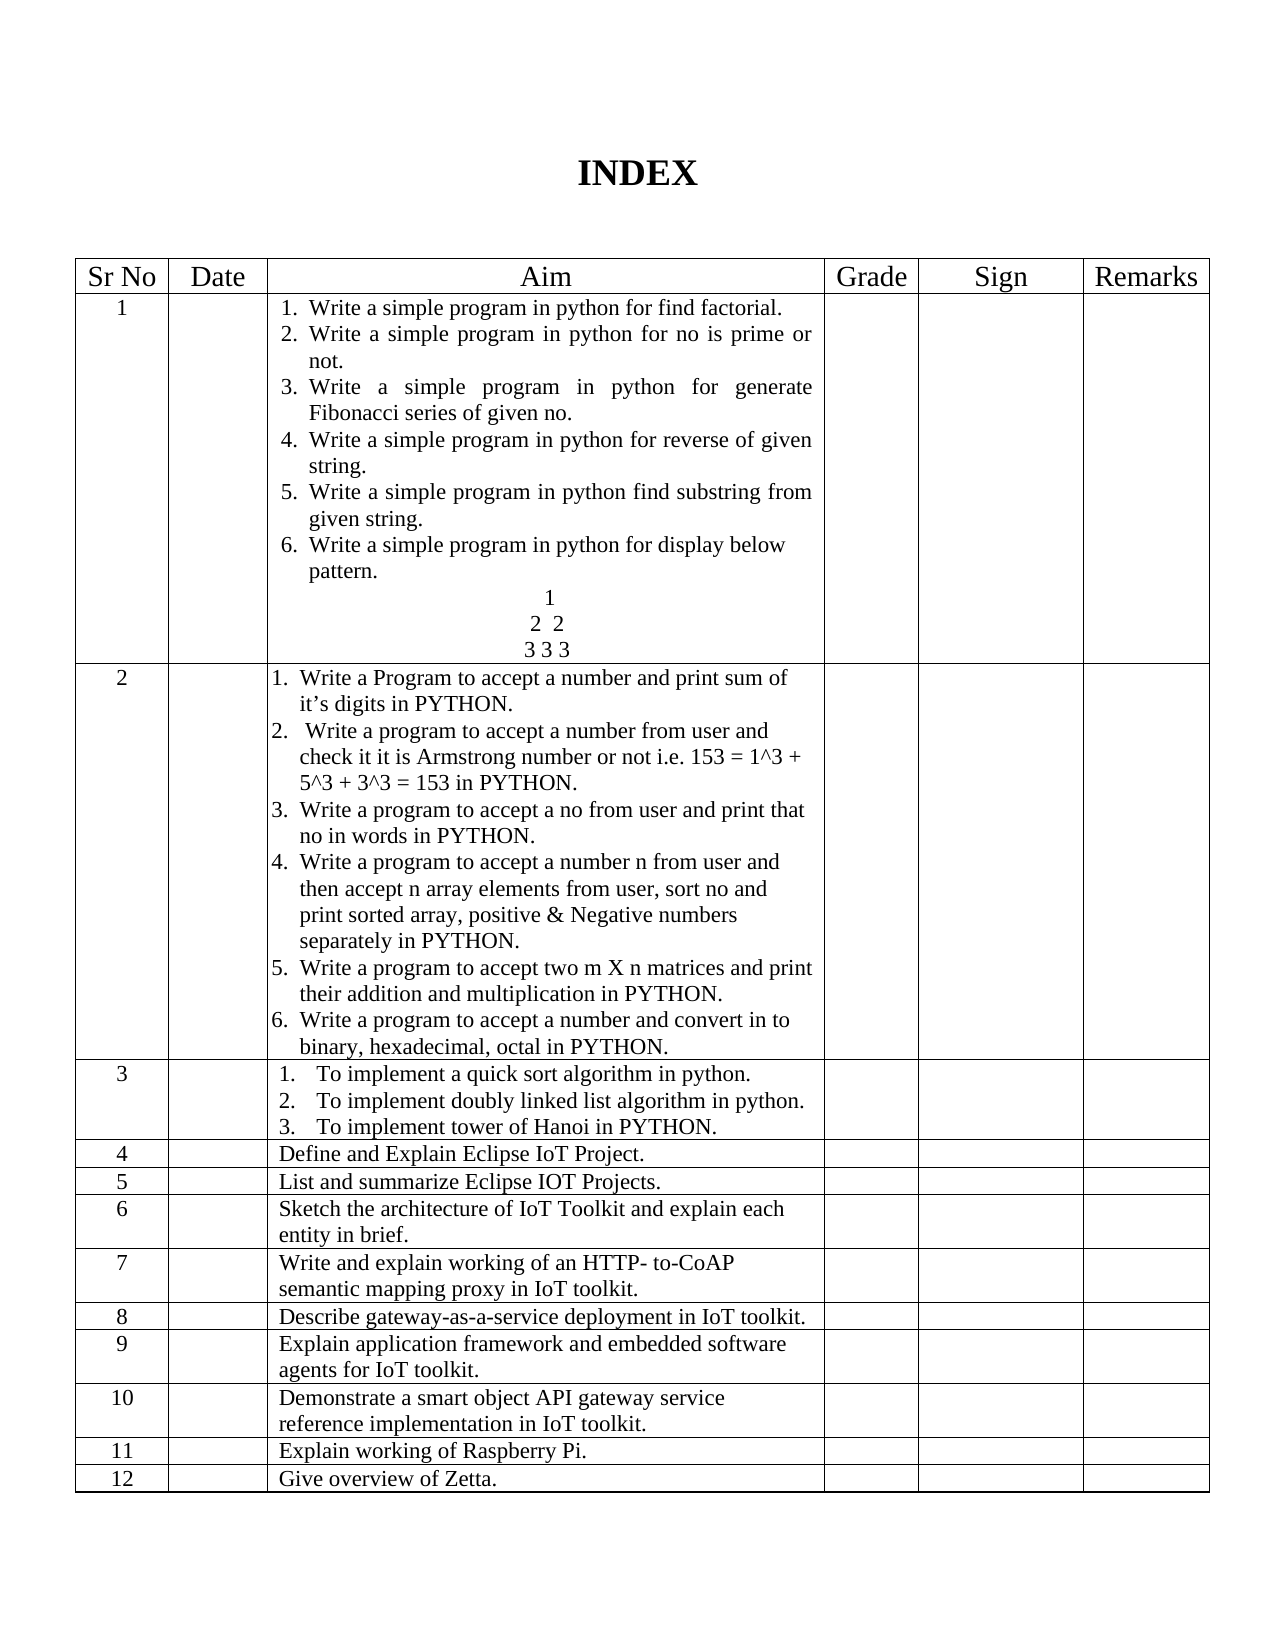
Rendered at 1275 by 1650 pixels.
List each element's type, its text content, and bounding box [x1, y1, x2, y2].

table_cell 9 [76, 1330, 168, 1383]
table_header Grade [825, 259, 918, 293]
table_cell Explain working of Raspberry Pi. [268, 1438, 824, 1464]
table_cell [825, 1140, 918, 1167]
table_header Sign [919, 259, 1083, 293]
table_cell List and summarize Eclipse IOT Projects. [268, 1168, 824, 1194]
table_cell 8 [76, 1303, 168, 1329]
table_cell [825, 1060, 918, 1139]
table_cell [1084, 1384, 1209, 1437]
table_cell [825, 1168, 918, 1194]
table_cell 3 [76, 1060, 168, 1139]
table_cell [169, 1438, 267, 1464]
table_cell [169, 1303, 267, 1329]
table_cell [825, 1465, 918, 1491]
table_cell [919, 1438, 1083, 1464]
table_header Date [169, 259, 267, 293]
table_cell [919, 1168, 1083, 1194]
table_cell [919, 1140, 1083, 1167]
table_cell [919, 1465, 1083, 1491]
table_cell [169, 1330, 267, 1383]
table_cell [825, 1303, 918, 1329]
table_cell [169, 294, 267, 663]
table_cell Describe gateway-as-a-service deployment in IoT toolkit. [268, 1303, 824, 1329]
table_header Sr No [76, 259, 168, 293]
table_cell 2 [76, 664, 168, 1059]
table_cell Give overview of Zetta. [268, 1465, 824, 1491]
table_cell [169, 1168, 267, 1194]
table_cell 7 [76, 1249, 168, 1302]
table_cell [825, 1438, 918, 1464]
table_cell [825, 664, 918, 1059]
table_cell [919, 1303, 1083, 1329]
table_cell [919, 1330, 1083, 1383]
table_cell [919, 664, 1083, 1059]
table_cell [1084, 1465, 1209, 1491]
table_cell [825, 1384, 918, 1437]
table_cell Write and explain working of an HTTP- to-CoAP semantic mapping proxy in IoT toolkit. [268, 1249, 824, 1302]
table_cell [825, 294, 918, 663]
table_header Aim [268, 259, 824, 293]
table_cell [825, 1249, 918, 1302]
table_cell [825, 1195, 918, 1248]
table_cell 4 [76, 1140, 168, 1167]
table_cell [919, 294, 1083, 663]
table_cell [169, 1140, 267, 1167]
table_cell [1084, 664, 1209, 1059]
table_cell [1084, 1249, 1209, 1302]
table_cell [1084, 1168, 1209, 1194]
table_cell Write a Program to accept a number and print sum of it’s digits in PYTHON. Write a program to accept a number from user and check it it is Armstrong number or not i.e. 153 = 1^3 + 5^3 + 3^3 = 153 in PYTHON. Write a program to accept a no from user and print that no in words in PYTHON. Write a program to accept a number n from user and then accept n array elements from user, sort no and print sorted array, positive & Negative numbers separately in PYTHON. Write a program to accept two m X n matrices and print their addition and multiplication in PYTHON. Write a program to accept a number and convert in to binary, hexadecimal, octal in PYTHON. [268, 664, 824, 1059]
table_cell [169, 1195, 267, 1248]
table_cell [1084, 1140, 1209, 1167]
table_cell [1084, 1060, 1209, 1139]
table_cell 10 [76, 1384, 168, 1437]
table_cell [919, 1384, 1083, 1437]
table_cell [1084, 1438, 1209, 1464]
table_cell Demonstrate a smart object API gateway service reference implementation in IoT toolkit. [268, 1384, 824, 1437]
table_cell [1084, 1303, 1209, 1329]
table_cell [169, 1060, 267, 1139]
table_cell To implement a quick sort algorithm in python. To implement doubly linked list algorithm in python. To implement tower of Hanoi in PYTHON. [268, 1060, 824, 1139]
table_cell [1084, 1330, 1209, 1383]
table_cell [1084, 1195, 1209, 1248]
table_cell [169, 664, 267, 1059]
text INDEX [75, 150, 1200, 193]
table_header Remarks [1084, 259, 1209, 293]
table_cell [169, 1465, 267, 1491]
table_cell [825, 1330, 918, 1383]
table_cell 11 [76, 1438, 168, 1464]
table_cell 12 [76, 1465, 168, 1491]
table_cell 1 [76, 294, 168, 663]
table_cell [1084, 294, 1209, 663]
table_cell [169, 1249, 267, 1302]
table_cell Sketch the architecture of IoT Toolkit and explain each entity in brief. [268, 1195, 824, 1248]
table_cell Define and Explain Eclipse IoT Project. [268, 1140, 824, 1167]
table_cell 5 [76, 1168, 168, 1194]
table_cell [919, 1195, 1083, 1248]
table_cell [919, 1060, 1083, 1139]
table_cell 6 [76, 1195, 168, 1248]
table_cell [169, 1384, 267, 1437]
table_cell Write a simple program in python for find factorial. Write a simple program in python for no is prime or not. Write a simple program in python for generate Fibonacci series of given no. Write a simple program in python for reverse of given string. Write a simple program in python find substring from given string. Write a simple program in python for display below pattern. 1 2 2 3 3 3 [268, 294, 824, 663]
table_cell [919, 1249, 1083, 1302]
table_cell Explain application framework and embedded software agents for IoT toolkit. [268, 1330, 824, 1383]
